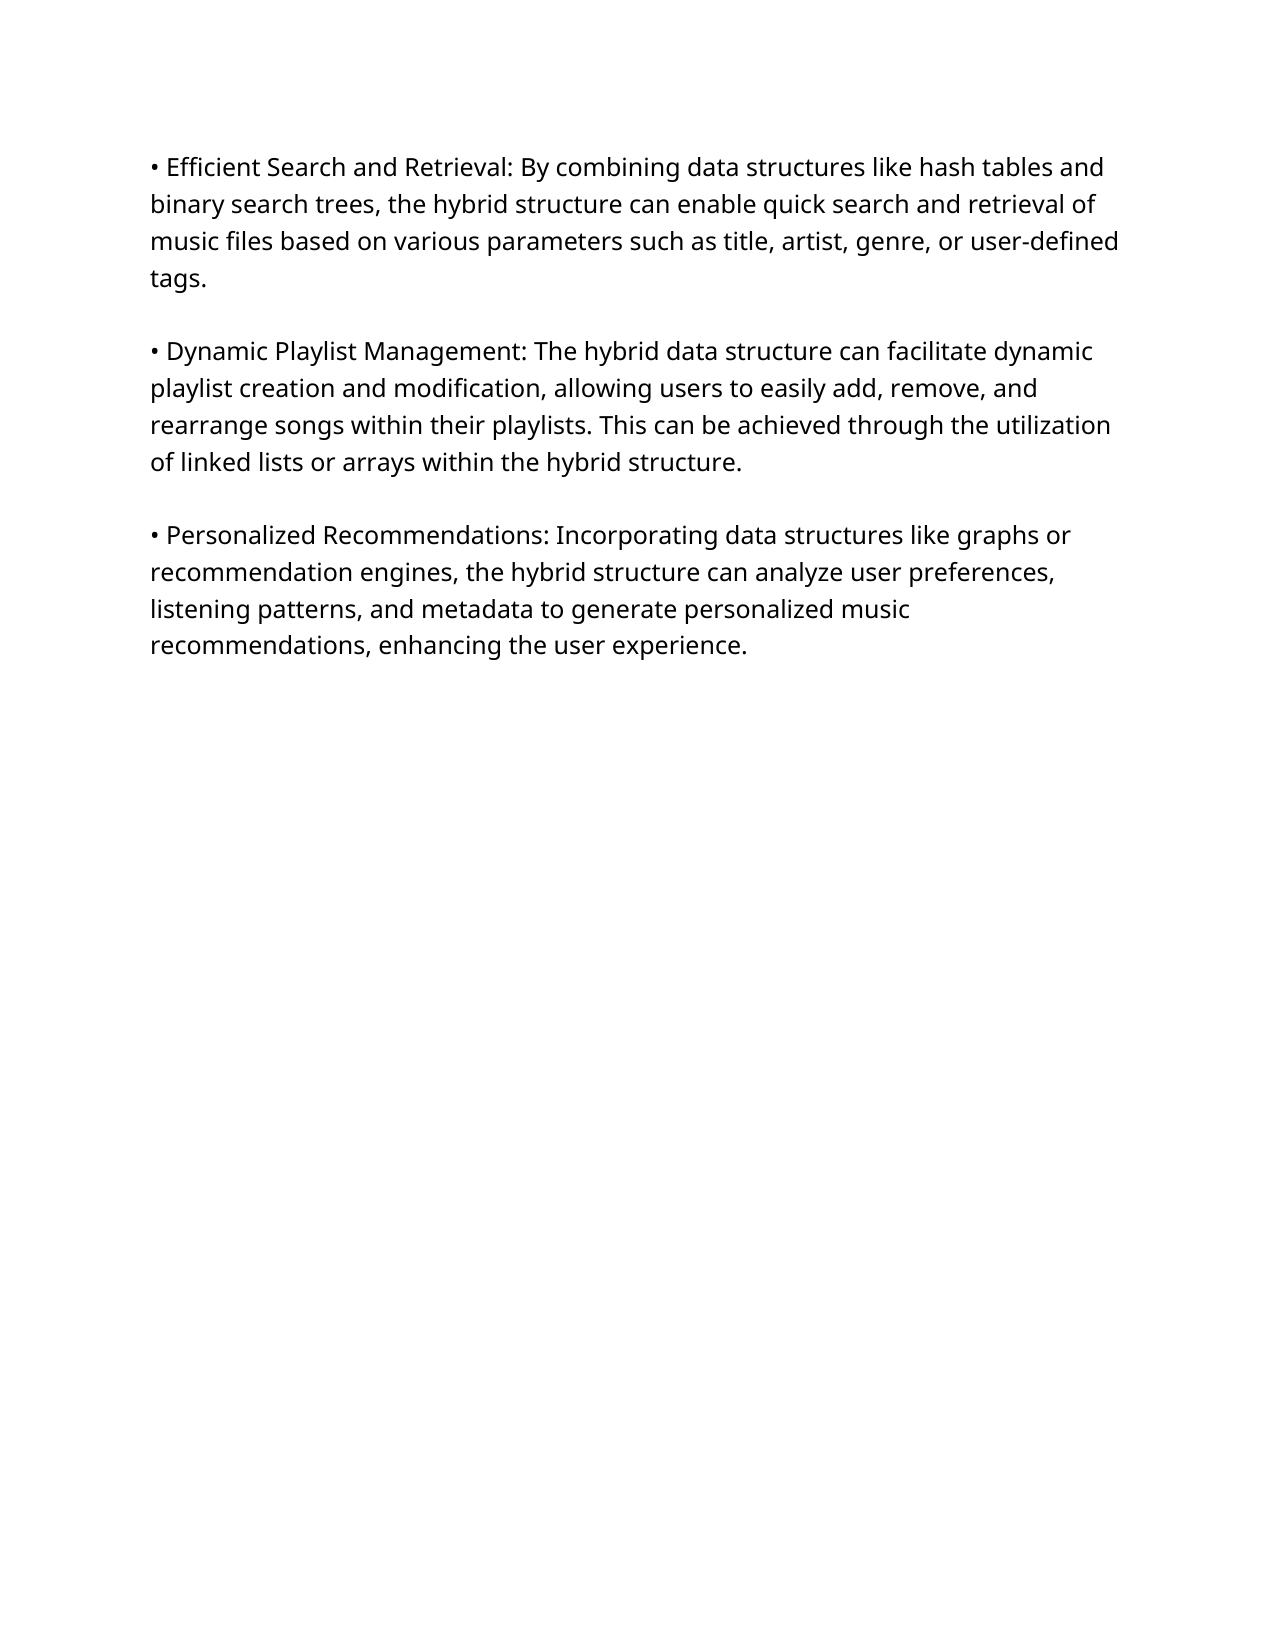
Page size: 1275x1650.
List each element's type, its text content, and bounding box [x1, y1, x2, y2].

text • Personalized Recommendations: Incorporating data structures like graphs or recommendation engines, the hybrid structure can analyze user preferences, listening patterns, and metadata to generate personalized music recommendations, enhancing the user experience. [150, 518, 1125, 662]
text • Dynamic Playlist Management: The hybrid data structure can facilitate dynamic playlist creation and modification, allowing users to easily add, remove, and rearrange songs within their playlists. This can be achieved through the utilization of linked lists or arrays within the hybrid structure. [150, 334, 1125, 478]
text • Efficient Search and Retrieval: By combining data structures like hash tables and binary search trees, the hybrid structure can enable quick search and retrieval of music files based on various parameters such as title, artist, genre, or user-defined tags. [150, 150, 1125, 294]
